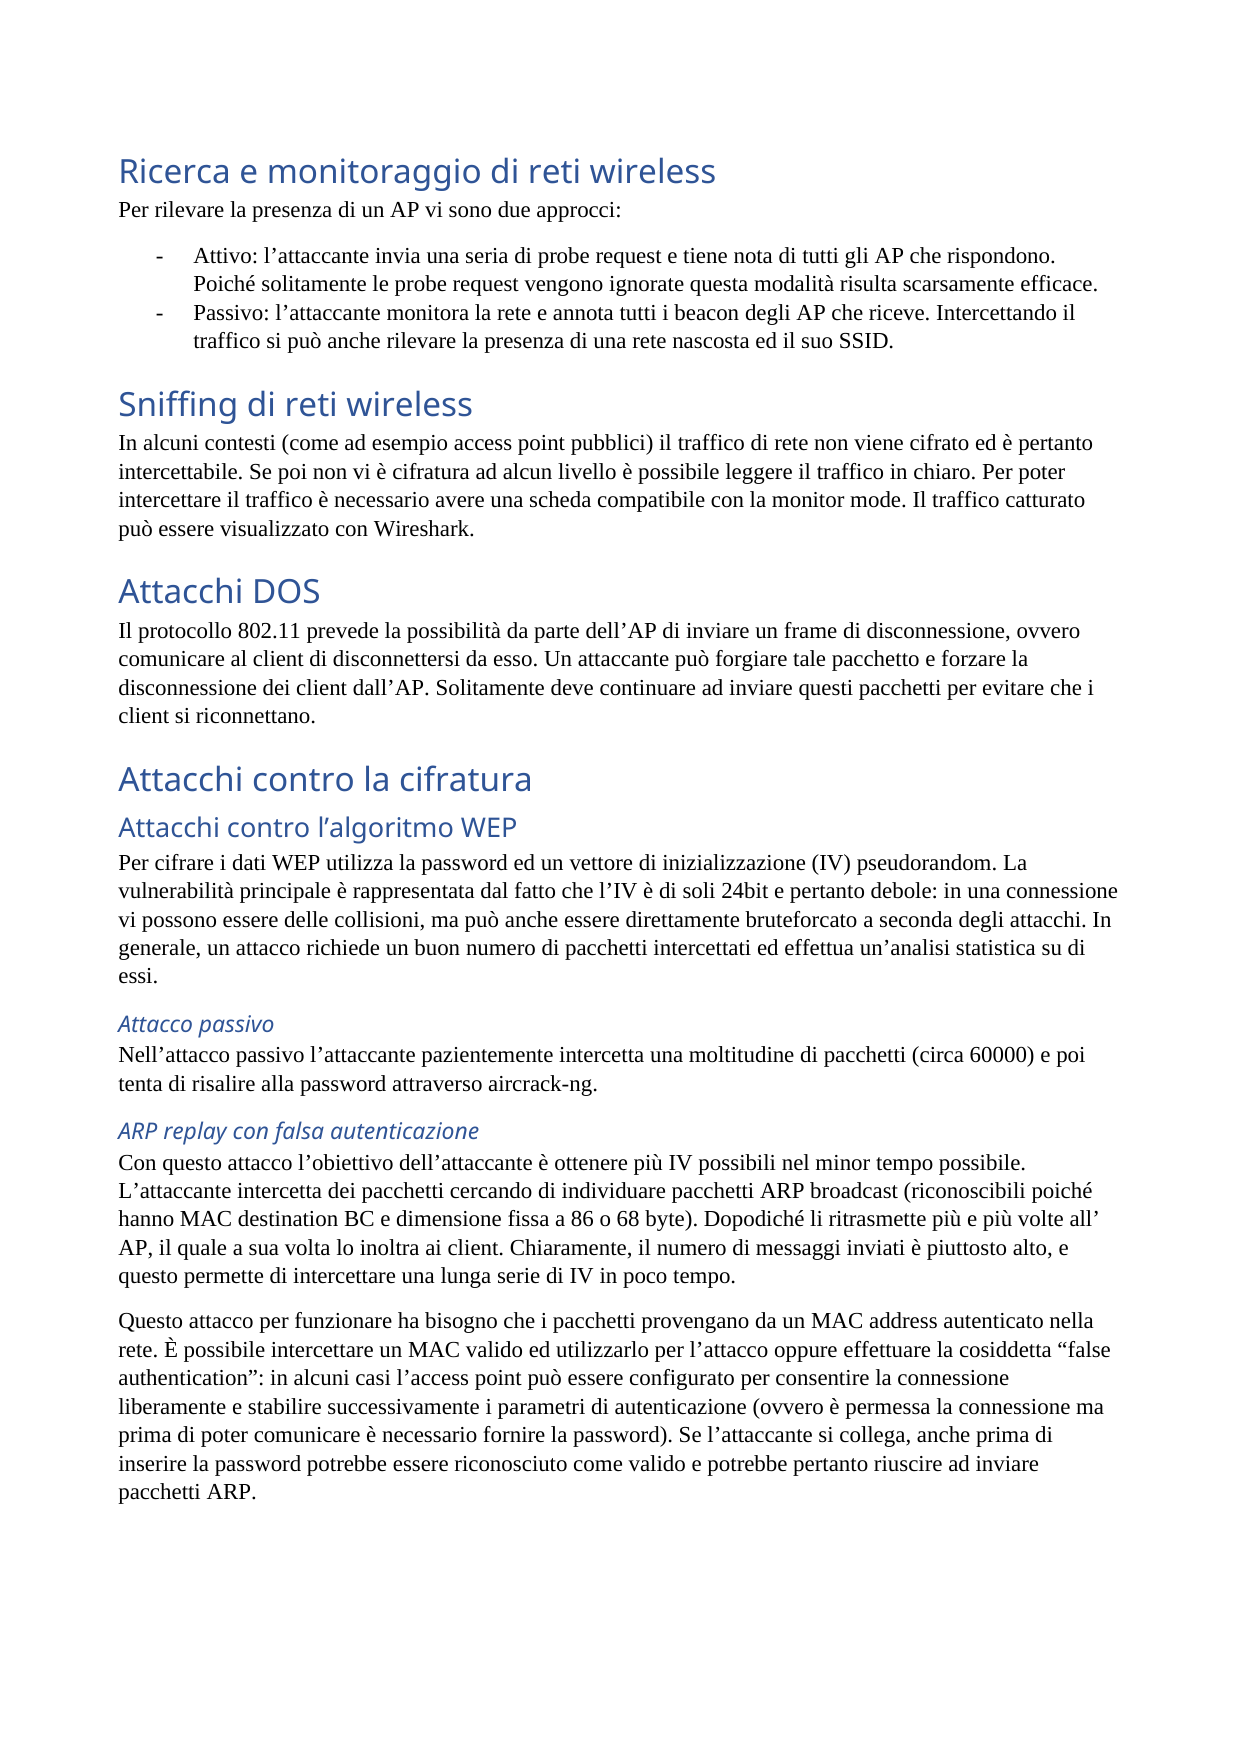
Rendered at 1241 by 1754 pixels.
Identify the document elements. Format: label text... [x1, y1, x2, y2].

subtitle Sniffing di reti wireless [118, 380, 1122, 426]
subtitle Attacchi contro la cifratura [118, 756, 1122, 801]
subtitle ARP replay con falsa autenticazione [118, 1115, 1122, 1146]
text Nell’attacco passivo l’attaccante pazientemente intercetta una moltitudine di pacchetti (circa 60000) e poi tenta di risalire alla password attraverso aircrack-ng. [118, 1041, 1122, 1096]
list Passivo: l’attaccante monitora la rete e annota tutti i beacon degli AP che riceve. Intercettando il traffico si può anche rilevare la presenza di una rete nascosta ed il suo SSID. [156, 298, 1122, 353]
subtitle Attacchi DOS [118, 568, 1122, 613]
subtitle Ricerca e monitoraggio di reti wireless [118, 148, 1122, 193]
text Il protocollo 802.11 prevede la possibilità da parte dell’AP di inviare un frame di disconnessione, ovvero comunicare al client di disconnettersi da esso. Un attaccante può forgiare tale pacchetto e forzare la disconnessione dei client dall’AP. Solitamente deve continuare ad inviare questi pacchetti per evitare che i client si riconnettano. [118, 617, 1122, 729]
list Attivo: l’attaccante invia una seria di probe request e tiene nota di tutti gli AP che rispondono. Poiché solitamente le probe request vengono ignorate questa modalità risulta scarsamente efficace. [156, 242, 1122, 296]
text In alcuni contesti (come ad esempio access point pubblici) il traffico di rete non viene cifrato ed è pertanto intercettabile. Se poi non vi è cifratura ad alcun livello è possibile leggere il traffico in chiaro. Per poter intercettare il traffico è necessario avere una scheda compatibile con la monitor mode. Il traffico catturato può essere visualizzato con Wireshark. [118, 429, 1122, 541]
text Per rilevare la presenza di un AP vi sono due approcci: [118, 197, 1122, 223]
text Questo attacco per funzionare ha bisogno che i pacchetti provengano da un MAC address autenticato nella rete. È possibile intercettare un MAC valido ed utilizzarlo per l’attacco oppure effettuare la cosiddetta “false authentication”: in alcuni casi l’access point può essere configurato per consentire la connessione liberamente e stabilire successivamente i parametri di autenticazione (ovvero è permessa la connessione ma prima di poter comunicare è necessario fornire la password). Se l’attaccante si collega, anche prima di inserire la password potrebbe essere riconosciuto come valido e potrebbe pertanto riuscire ad inviare pacchetti ARP. [118, 1307, 1122, 1504]
text Per cifrare i dati WEP utilizza la password ed un vettore di inizializzazione (IV) pseudorandom. La vulnerabilità principale è rappresentata dal fatto che l’IV è di soli 24bit e pertanto debole: in una connessione vi possono essere delle collisioni, ma può anche essere direttamente bruteforcato a seconda degli attacchi. In generale, un attacco richiede un buon numero di pacchetti intercettati ed effettua un’analisi statistica su di essi. [118, 849, 1122, 989]
subtitle Attacchi contro l’algoritmo WEP [118, 809, 1122, 846]
text Con questo attacco l’obiettivo dell’attaccante è ottenere più IV possibili nel minor tempo possibile. L’attaccante intercetta dei pacchetti cercando di individuare pacchetti ARP broadcast (riconoscibili poiché hanno MAC destination BC e dimensione fissa a 86 o 68 byte). Dopodiché li ritrasmette più e più volte all’ AP, il quale a sua volta lo inoltra ai client. Chiaramente, il numero di messaggi inviati è piuttosto alto, e questo permette di intercettare una lunga serie di IV in poco tempo. [118, 1149, 1122, 1289]
subtitle Attacco passivo [118, 1008, 1122, 1039]
